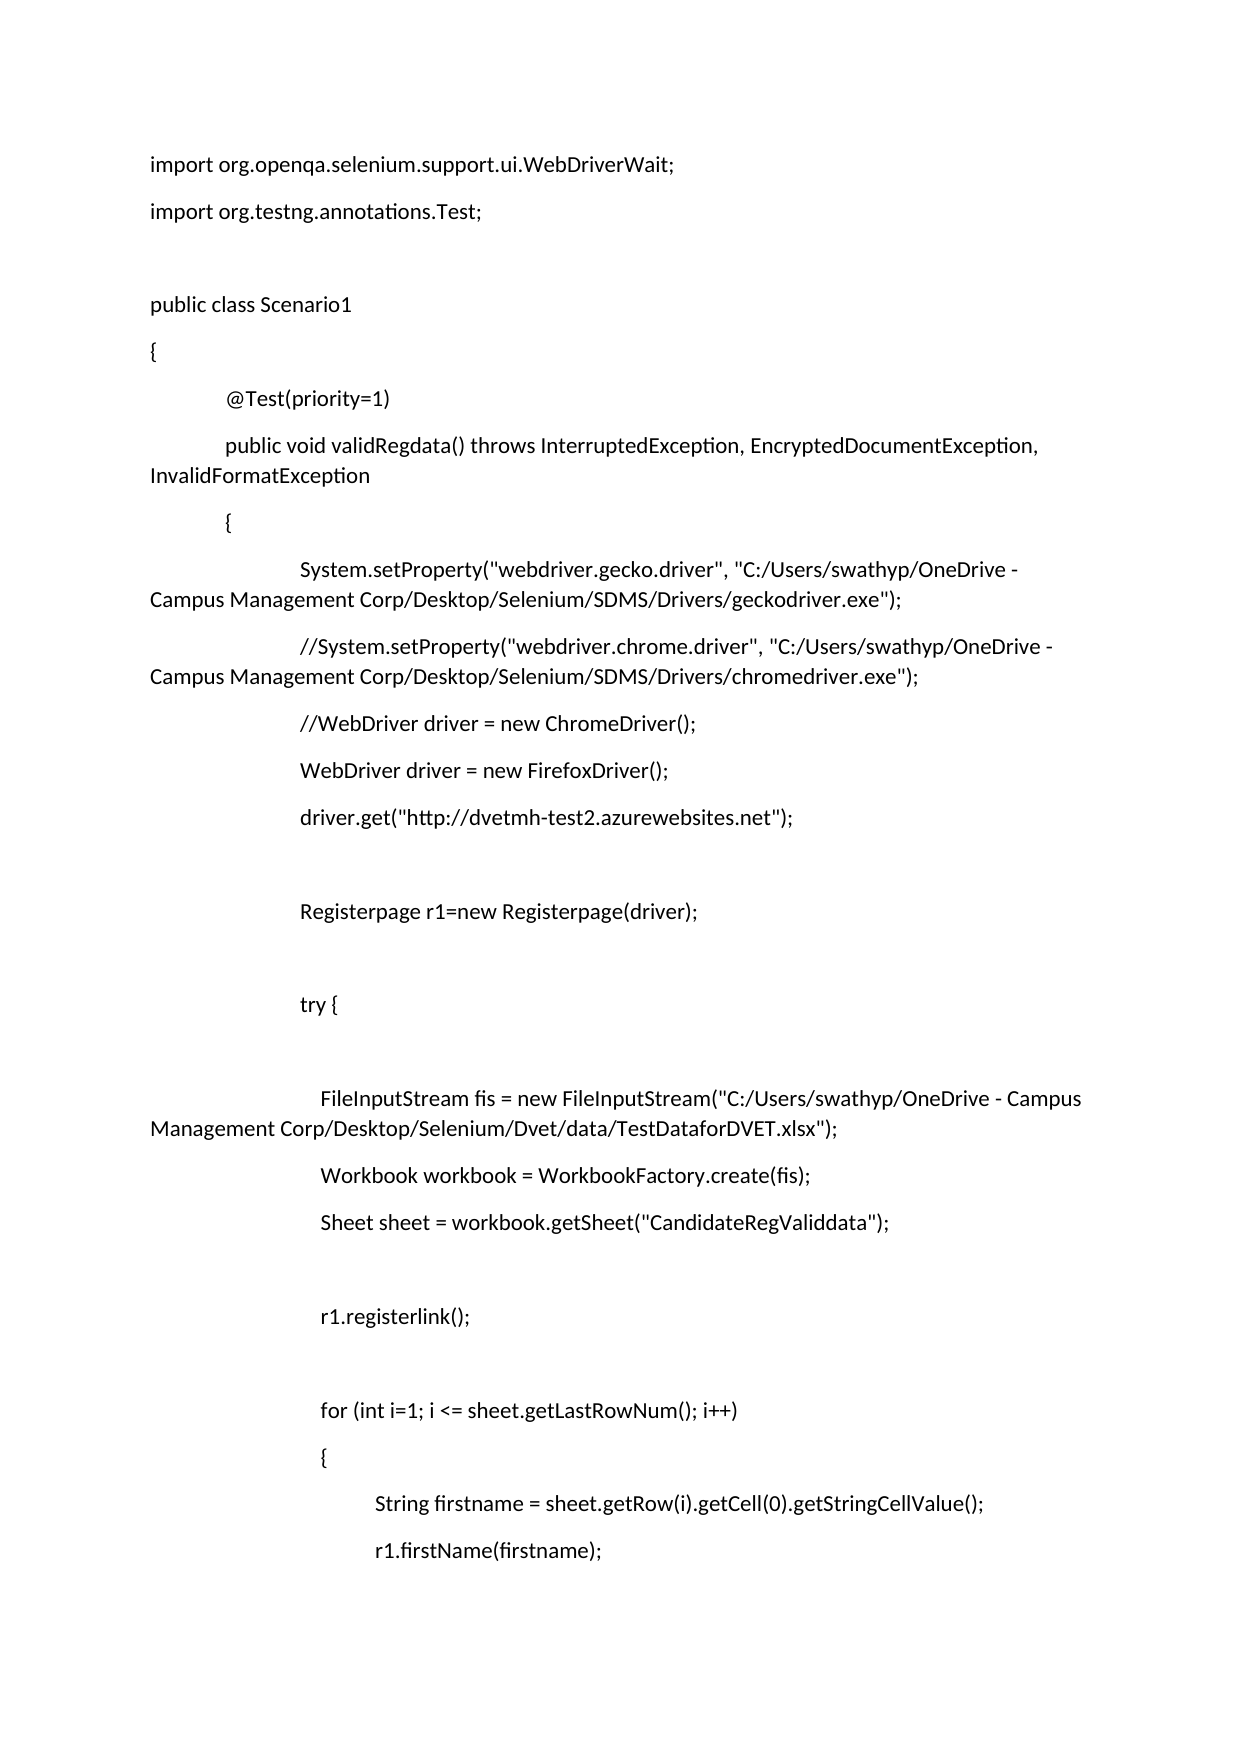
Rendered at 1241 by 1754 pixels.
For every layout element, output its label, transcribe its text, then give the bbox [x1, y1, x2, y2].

text for (int i=1; i <= sheet.getLastRowNum(); i++) [150, 1396, 1090, 1424]
text { [150, 1443, 1090, 1471]
text public class Scenario1 [150, 291, 1090, 319]
text import org.openqa.selenium.support.ui.WebDriverWait; [150, 150, 1090, 178]
text //System.setProperty("webdriver.chrome.driver", "C:/Users/swathyp/OneDrive - Campus Management Corp/Desktop/Selenium/SDMS/Drivers/chromedriver.exe"); [150, 632, 1090, 691]
text import org.testng.annotations.Test; [150, 197, 1090, 225]
text String firstname = sheet.getRow(i).getCell(0).getStringCellValue(); [150, 1489, 1090, 1518]
text try { [150, 991, 1090, 1019]
text @Test(priority=1) [150, 384, 1090, 412]
text r1.firstName(firstname); [150, 1536, 1090, 1564]
text Registerpage r1=new Registerpage(driver); [150, 897, 1090, 925]
text { [150, 337, 1090, 366]
text WebDriver driver = new FirefoxDriver(); [150, 756, 1090, 784]
text { [150, 508, 1090, 536]
text r1.registerlink(); [150, 1302, 1090, 1330]
text Workbook workbook = WorkbookFactory.create(fis); [150, 1161, 1090, 1189]
text driver.get("http://dvetmh-test2.azurewebsites.net"); [150, 803, 1090, 831]
text //WebDriver driver = new ChromeDriver(); [150, 709, 1090, 737]
text Sheet sheet = workbook.getSheet("CandidateRegValiddata"); [150, 1208, 1090, 1236]
text System.setProperty("webdriver.gecko.driver", "C:/Users/swathyp/OneDrive - Campus Management Corp/Desktop/Selenium/SDMS/Drivers/geckodriver.exe"); [150, 555, 1090, 613]
text FileInputStream fis = new FileInputStream("C:/Users/swathyp/OneDrive - Campus Management Corp/Desktop/Selenium/Dvet/data/TestDataforDVET.xlsx"); [150, 1084, 1090, 1143]
text public void validRegdata() throws InterruptedException, EncryptedDocumentException, InvalidFormatException [150, 431, 1090, 489]
